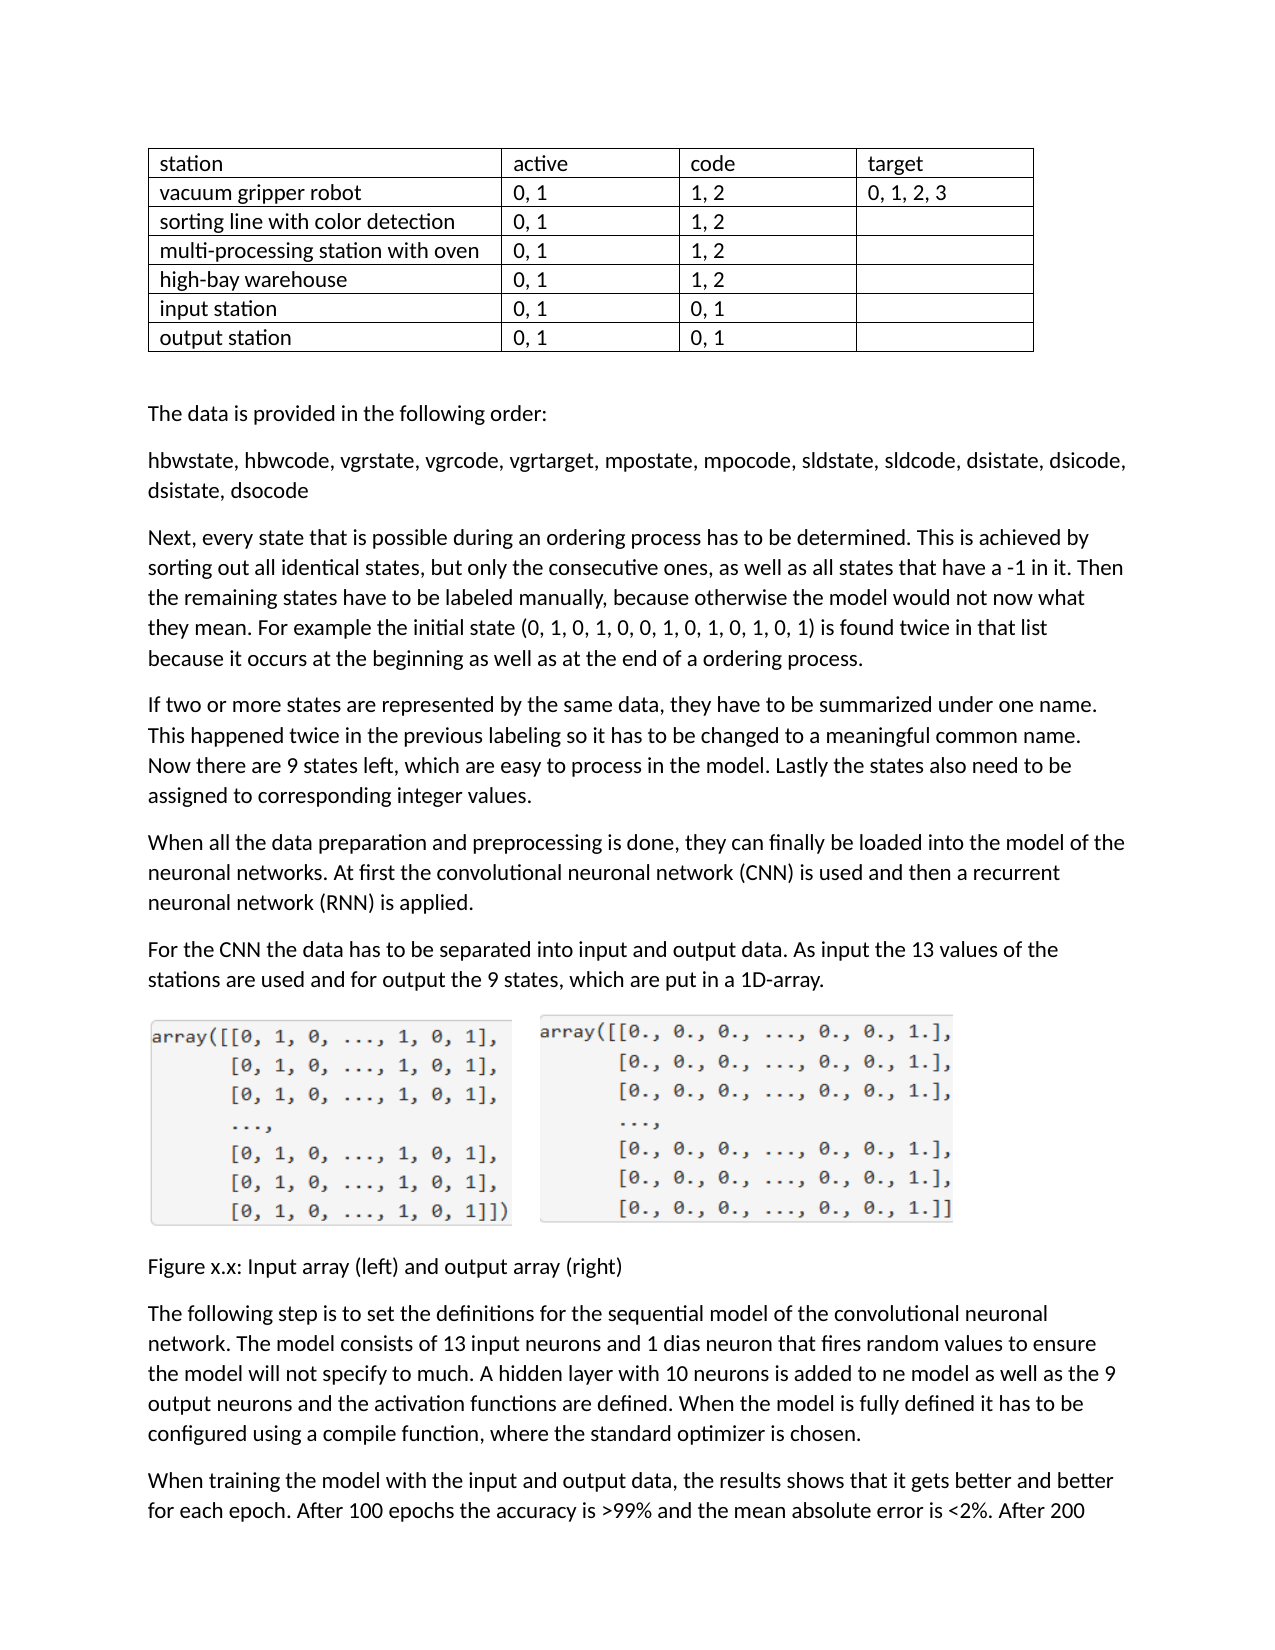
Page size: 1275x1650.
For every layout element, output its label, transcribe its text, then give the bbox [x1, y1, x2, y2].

table_cell multi-processing station with oven [149, 236, 501, 264]
table_cell [857, 265, 1033, 293]
table_cell input station [149, 294, 501, 322]
table_cell output station [149, 323, 501, 351]
table_cell 0, 1 [502, 207, 679, 235]
table_cell 1, 2 [680, 236, 856, 264]
table_cell [857, 323, 1033, 351]
text If two or more states are represented by the same data, they have to be summarized under one name. This happened twice in the previous labeling so it has to be changed to a meaningful common name. Now there are 9 states left, which are easy to process in the model. Lastly the states also need to be assigned to corresponding integer values. [148, 691, 1127, 809]
text hbwstate, hbwcode, vgrstate, vgrcode, vgrtarget, mpostate, mpocode, sldstate, sldcode, dsistate, dsicode, dsistate, dsocode [148, 446, 1127, 504]
table_cell 0, 1 [502, 294, 679, 322]
text The data is provided in the following order: [148, 399, 1127, 427]
table_cell [857, 236, 1033, 264]
table_cell 1, 2 [680, 265, 856, 293]
table_cell 0, 1 [502, 265, 679, 293]
table_cell sorting line with color detection [149, 207, 501, 235]
text When all the data preparation and preprocessing is done, they can finally be loaded into the model of the neuronal networks. At first the convolutional neuronal network (CNN) is used and then a recurrent neuronal network (RNN) is applied. [148, 828, 1127, 917]
table_cell 0, 1 [680, 294, 856, 322]
text Next, every state that is possible during an ordering process has to be determined. This is achieved by sorting out all identical states, but only the consecutive ones, as well as all states that have a -1 in it. Then the remaining states have to be labeled manually, because otherwise the model would not now what they mean. For example the initial state (0, 1, 0, 1, 0, 0, 1, 0, 1, 0, 1, 0, 1) is found twice in that list because it occurs at the beginning as well as at the end of a ordering process. [148, 523, 1127, 672]
text The following step is to set the definitions for the sequential model of the convolutional neuronal network. The model consists of 13 input neurons and 1 dias neuron that fires random values to ensure the model will not specify to much. A hidden layer with 10 neurons is added to ne model as well as the 9 output neurons and the activation functions are defined. When the model is fully defined it has to be configured using a compile function, where the standard optimizer is chosen. [148, 1299, 1127, 1447]
table_cell 0, 1 [502, 178, 679, 206]
table_cell high-bay warehouse [149, 265, 501, 293]
table_cell 1, 2 [680, 178, 856, 206]
table_cell vacuum gripper robot [149, 178, 501, 206]
table_header code [680, 149, 856, 177]
picture [540, 1011, 953, 1229]
table_header active [502, 149, 679, 177]
table_cell [857, 294, 1033, 322]
table_cell [857, 207, 1033, 235]
picture [147, 1015, 512, 1231]
table_cell 0, 1, 2, 3 [857, 178, 1033, 206]
table_header target [857, 149, 1033, 177]
table_cell 0, 1 [502, 323, 679, 351]
table_cell 1, 2 [680, 207, 856, 235]
text For the CNN the data has to be separated into input and output data. As input the 13 values of the stations are used and for output the 9 states, which are put in a 1D-array. [148, 935, 1127, 994]
table_cell 0, 1 [502, 236, 679, 264]
table_cell 0, 1 [680, 323, 856, 351]
table_header station [149, 149, 501, 177]
